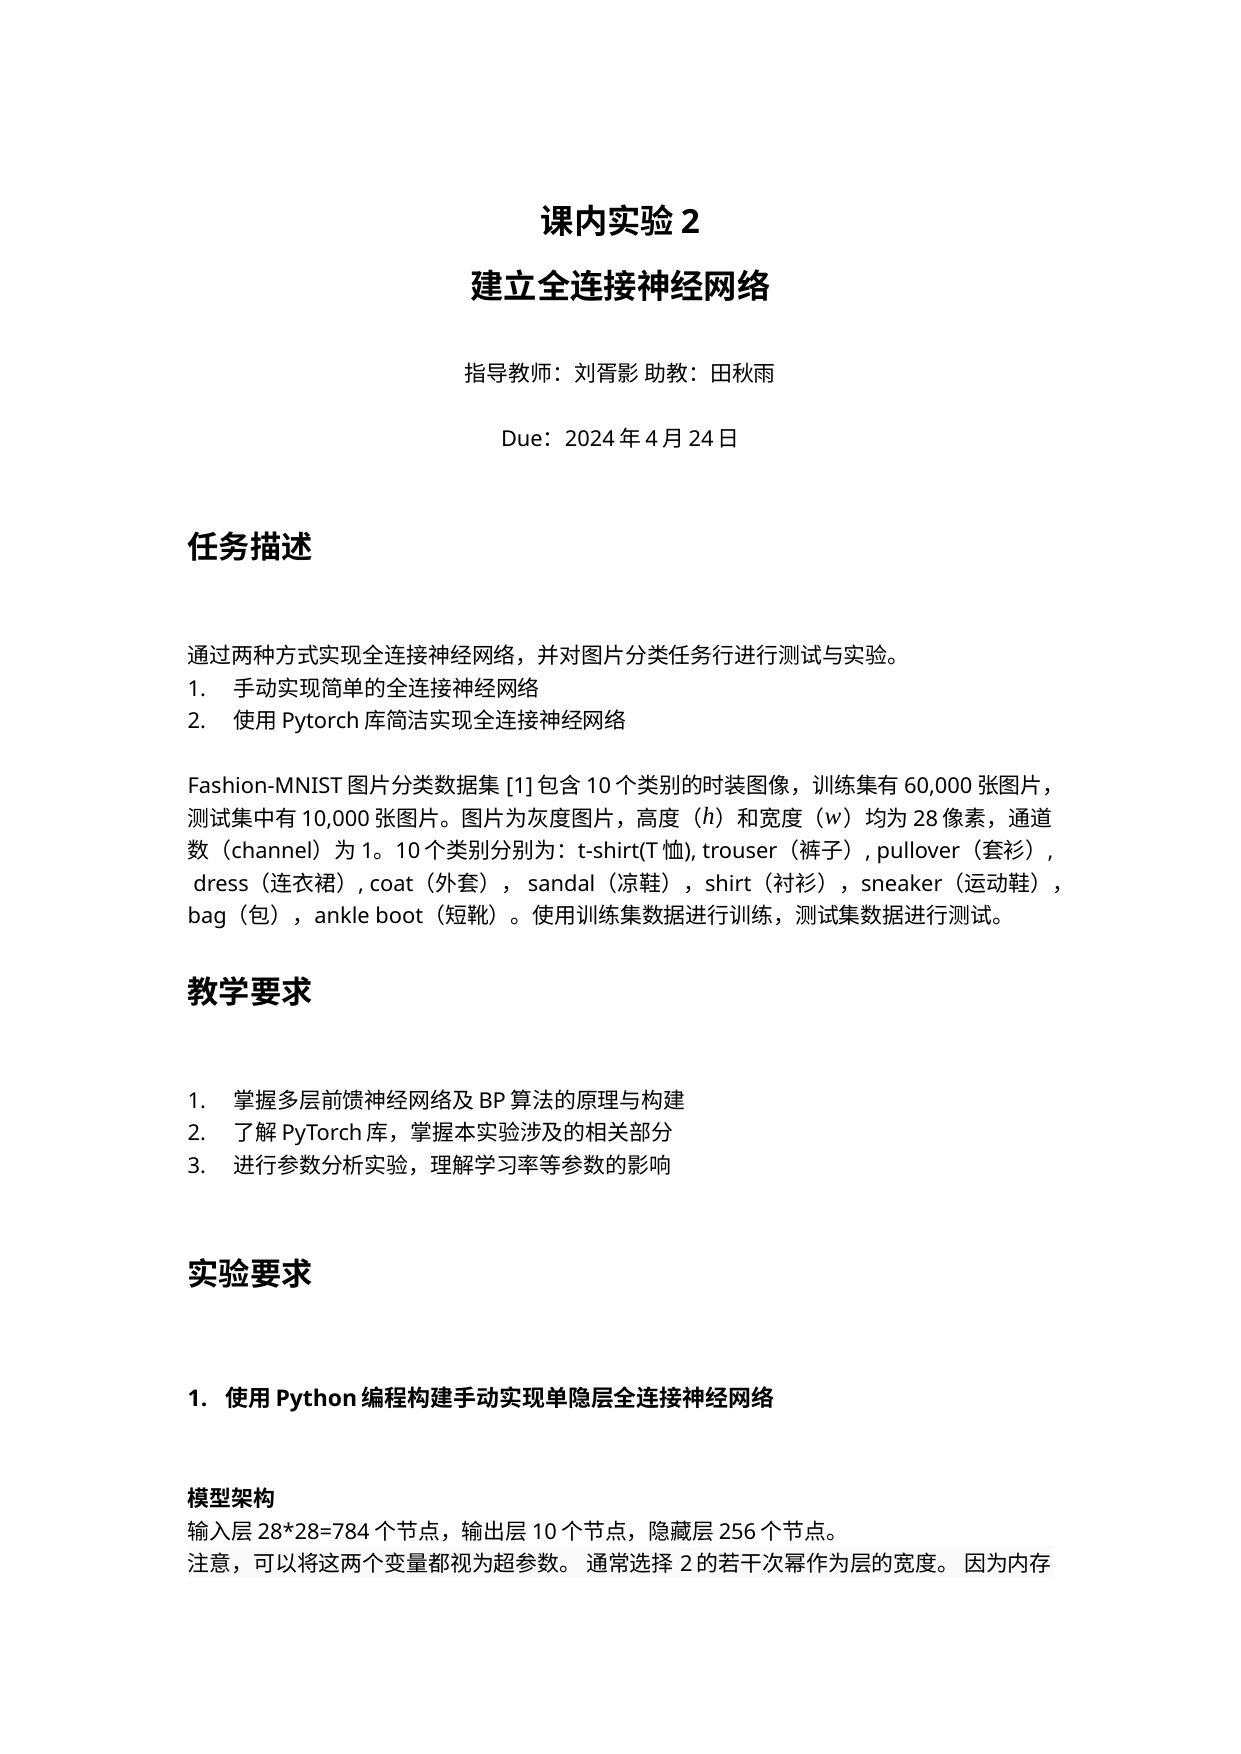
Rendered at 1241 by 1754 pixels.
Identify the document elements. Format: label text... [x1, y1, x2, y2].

text Fashion-MNIST图片分类数据集 包含10个类别的时装图像，训练集有60,000张图片，测试集中有10,000张图片。图片为灰度图片，高度（）和宽度（）均为28像素，通道数（channel）为1。10个类别分别为：t-shirt(T恤), trouser（裤子）, pullover（套衫）, dress（连衣裙）, coat（外套）， sandal（凉鞋），shirt（衬衫），sneaker（运动鞋），bag（包），ankle boot（短靴）。使用训练集数据进行训练，测试集数据进行测试。 [187, 768, 1053, 930]
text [187, 1513, 1053, 1578]
subtitle 实验要求 [187, 1239, 1053, 1304]
title 课内实验2 建立全连接神经网络 [187, 187, 1053, 317]
text 模型架构 [187, 1481, 1053, 1513]
subtitle 教学要求 [187, 957, 1053, 1022]
text 通过两种方式实现全连接神经网络，并对图片分类任务行进行测试与实验。 [187, 638, 1053, 670]
list 手动实现简单的全连接神经网络 [187, 670, 1053, 703]
list 使用Pytorch库简洁实现全连接神经网络 [187, 703, 1053, 735]
subtitle 使用Python编程构建手动实现单隐层全连接神经网络 [187, 1364, 1053, 1429]
list 进行参数分析实验，理解学习率等参数的影响 [187, 1147, 1053, 1180]
text 指导教师：刘胥影 助教：田秋雨 [187, 356, 1053, 388]
text Due：2024年4月24日 [187, 421, 1053, 453]
list 了解PyTorch库，掌握本实验涉及的相关部分 [187, 1115, 1053, 1147]
list 掌握多层前馈神经网络及BP算法的原理与构建 [187, 1082, 1053, 1115]
subtitle 任务描述 [187, 513, 1053, 578]
